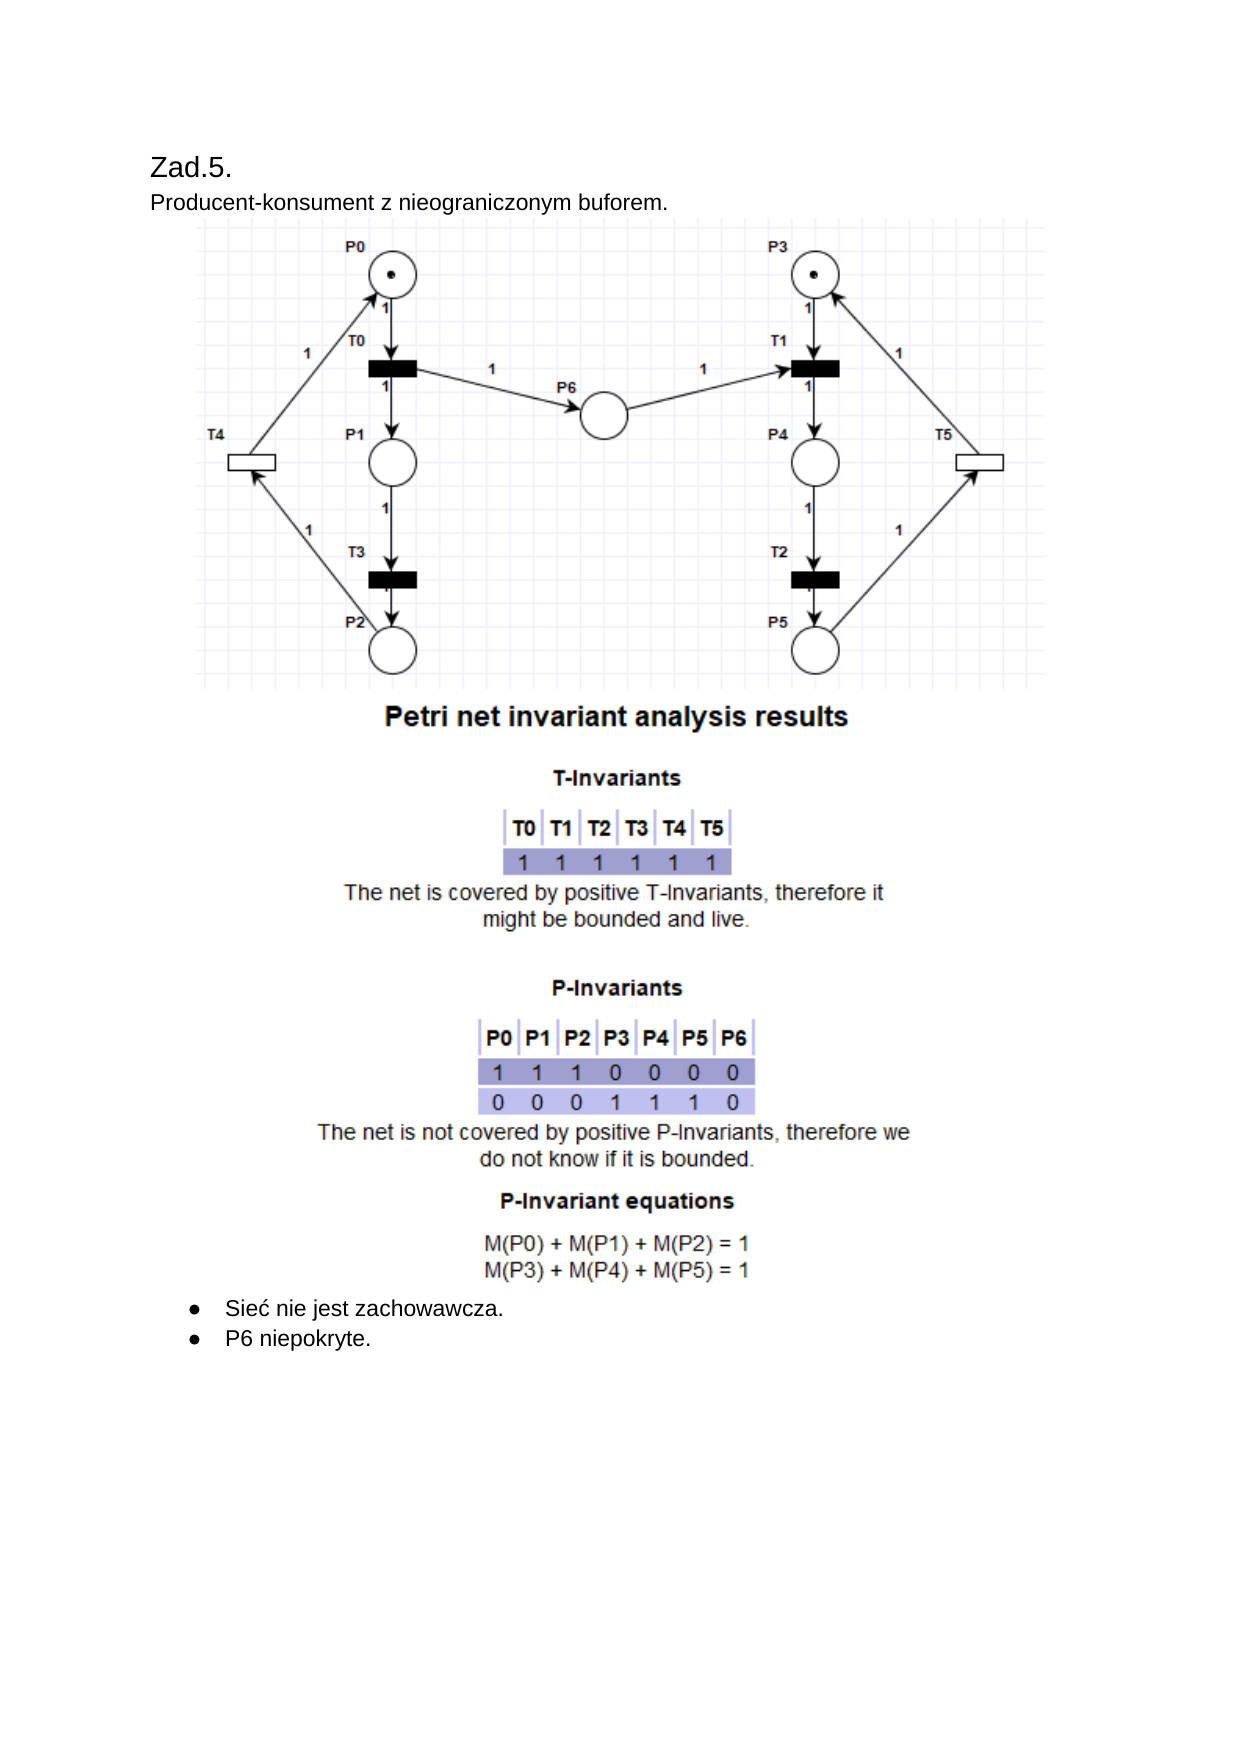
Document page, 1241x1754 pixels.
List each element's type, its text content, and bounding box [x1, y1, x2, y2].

text Producent-konsument z nieograniczonym buforem. [150, 188, 1090, 215]
picture [311, 692, 929, 1292]
list Sieć nie jest zachowawcza. [187, 1295, 1090, 1322]
picture [196, 218, 1045, 689]
text Zad.5. [150, 150, 1090, 183]
list P6 niepokryte. [187, 1325, 1090, 1352]
